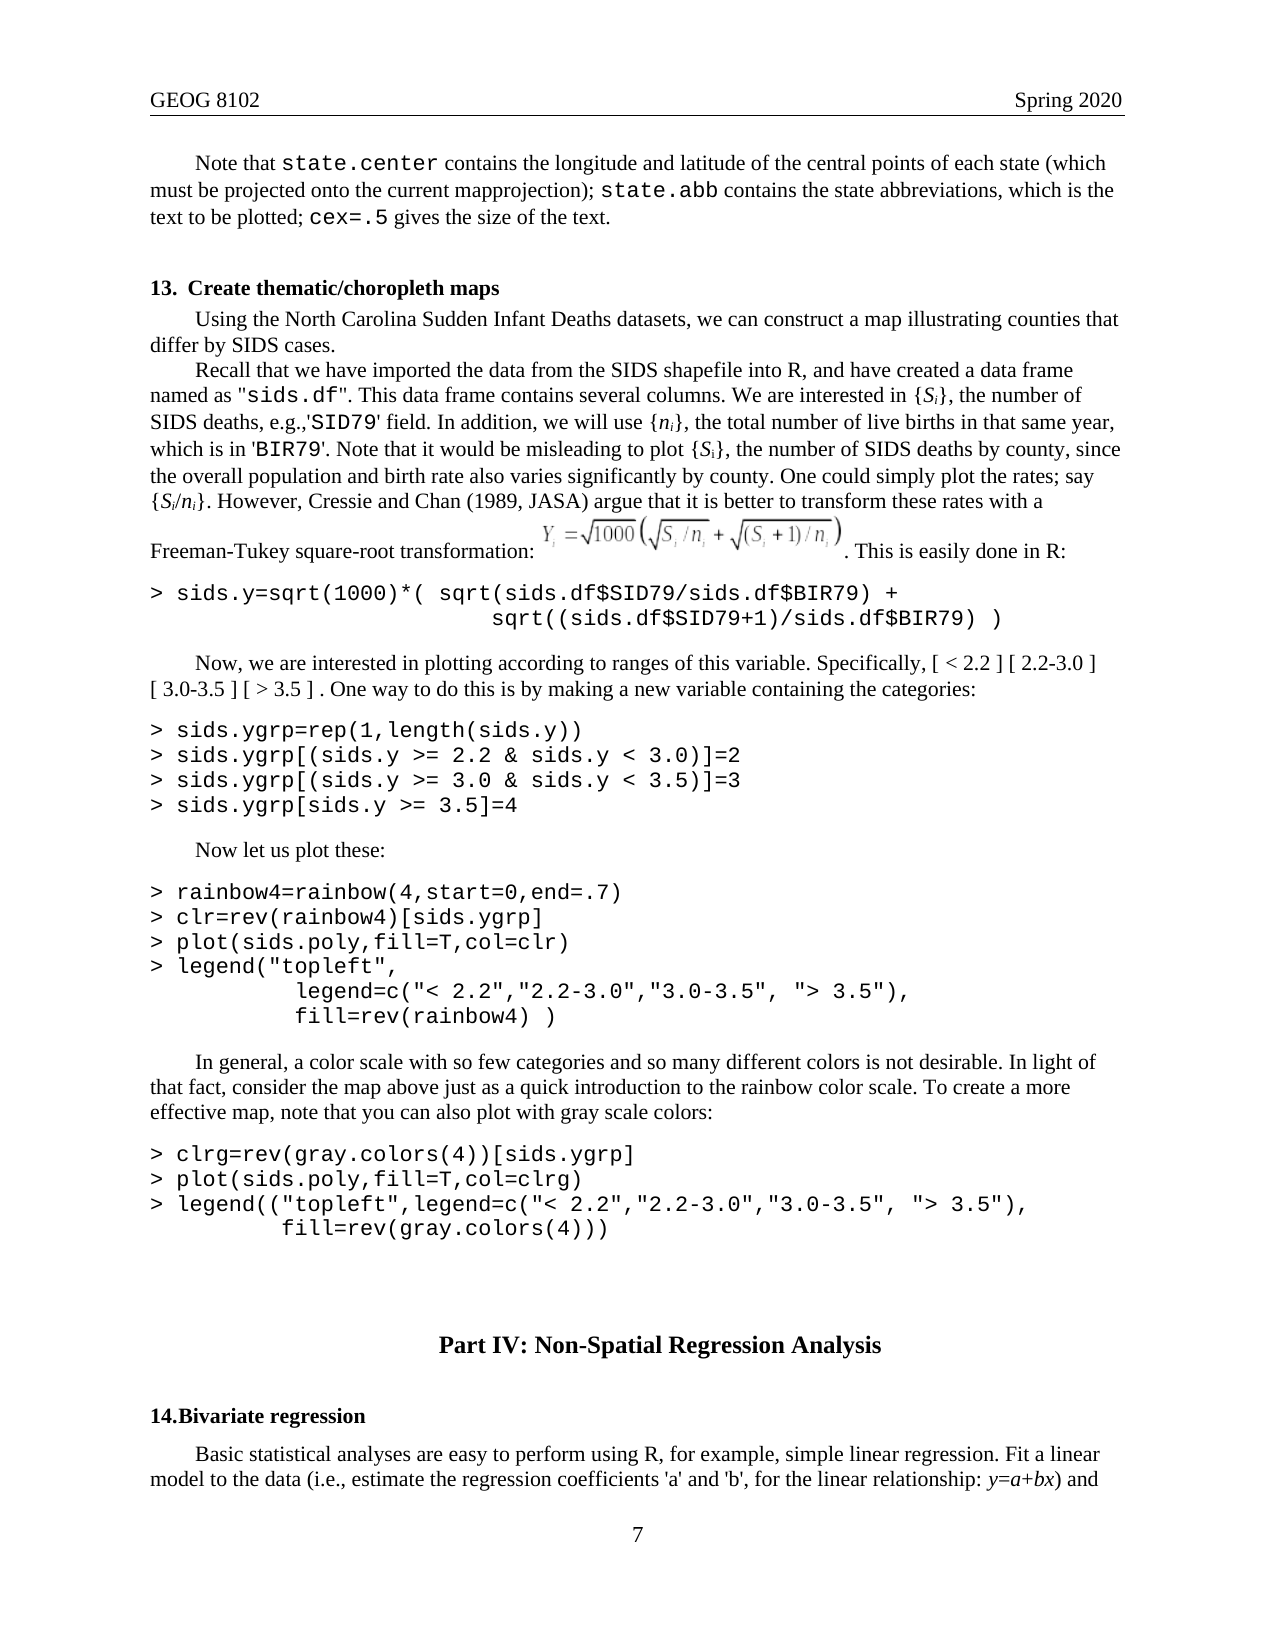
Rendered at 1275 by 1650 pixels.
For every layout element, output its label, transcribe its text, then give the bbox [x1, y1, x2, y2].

text legend=c("< 2.2","2.2-3.0","3.0-3.5", "> 3.5"), [150, 981, 1125, 1005]
text > sids.y=sqrt(1000)*( sqrt(sids.df$SID79/sids.df$BIR79) + [150, 582, 1125, 607]
text > sids.ygrp[sids.y >= 3.5]=4 [150, 794, 1125, 819]
text > rainbow4=rainbow(4,start=0,end=.7) [150, 881, 1125, 906]
text > sids.ygrp[(sids.y >= 3.0 & sids.y < 3.5)]=3 [150, 769, 1125, 794]
text > clrg=rev(gray.colors(4))[sids.ygrp] [150, 1143, 1125, 1168]
text Part IV: Non-Spatial Regression Analysis [150, 1330, 1125, 1359]
text Recall that we have imported the data from the SIDS shapefile into R, and have created a data frame named as "sids.df". This data frame contains several columns. We are interested in {Si}, the number of SIDS deaths, e.g.,'SID79' field. In addition, we will use {ni}, the total number of live births in that same year, which is in 'BIR79'. Note that it would be misleading to plot {Si}, the number of SIDS deaths by county, since the overall population and birth rate also varies significantly by county. One could simply plot the rates; say {Si/ni}. However, Cressie and Chan (1989, JASA) argue that it is better to transform these rates with a Freeman-Tukey square-root transformation: . This is easily done in R: [150, 357, 1125, 563]
text Now let us plot these: [150, 837, 1125, 863]
text fill=rev(gray.colors(4))) [150, 1218, 1125, 1242]
text sqrt((sids.df$SID79+1)/sids.df$BIR79) ) [150, 607, 1125, 632]
text > sids.ygrp=rep(1,length(sids.y)) [150, 719, 1125, 744]
text > plot(sids.poly,fill=T,col=clr) [150, 931, 1125, 956]
list Create thematic/choropleth maps [150, 275, 1125, 300]
text fill=rev(rainbow4) ) [150, 1005, 1125, 1030]
text > legend(("topleft",legend=c("< 2.2","2.2-3.0","3.0-3.5", "> 3.5"), [150, 1193, 1125, 1218]
text > sids.ygrp[(sids.y >= 2.2 & sids.y < 3.0)]=2 [150, 744, 1125, 769]
text > plot(sids.poly,fill=T,col=clrg) [150, 1168, 1125, 1193]
list Bivariate regression [150, 1403, 1125, 1428]
text Using the North Carolina Sudden Infant Deaths datasets, we can construct a map illustrating counties that differ by SIDS cases. [150, 306, 1125, 357]
text > legend("topleft", [150, 956, 1125, 981]
text In general, a color scale with so few categories and so many different colors is not desirable. In light of that fact, consider the map above just as a quick introduction to the rainbow color scale. To create a more effective map, note that you can also plot with gray scale colors: [150, 1049, 1125, 1124]
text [150, 1441, 1125, 1491]
text Now, we are interested in plotting according to ranges of this variable. Specifically, [ < 2.2 ] [ 2.2-3.0 ] [ 3.0-3.5 ] [ > 3.5 ] . One way to do this is by making a new variable containing the categories: [150, 650, 1125, 701]
text > clr=rev(rainbow4)[sids.ygrp] [150, 906, 1125, 931]
text Note that state.center contains the longitude and latitude of the central points of each state (which must be projected onto the current mapprojection); state.abb contains the state abbreviations, which is the text to be plotted; cex=.5 gives the size of the text. [150, 150, 1125, 231]
